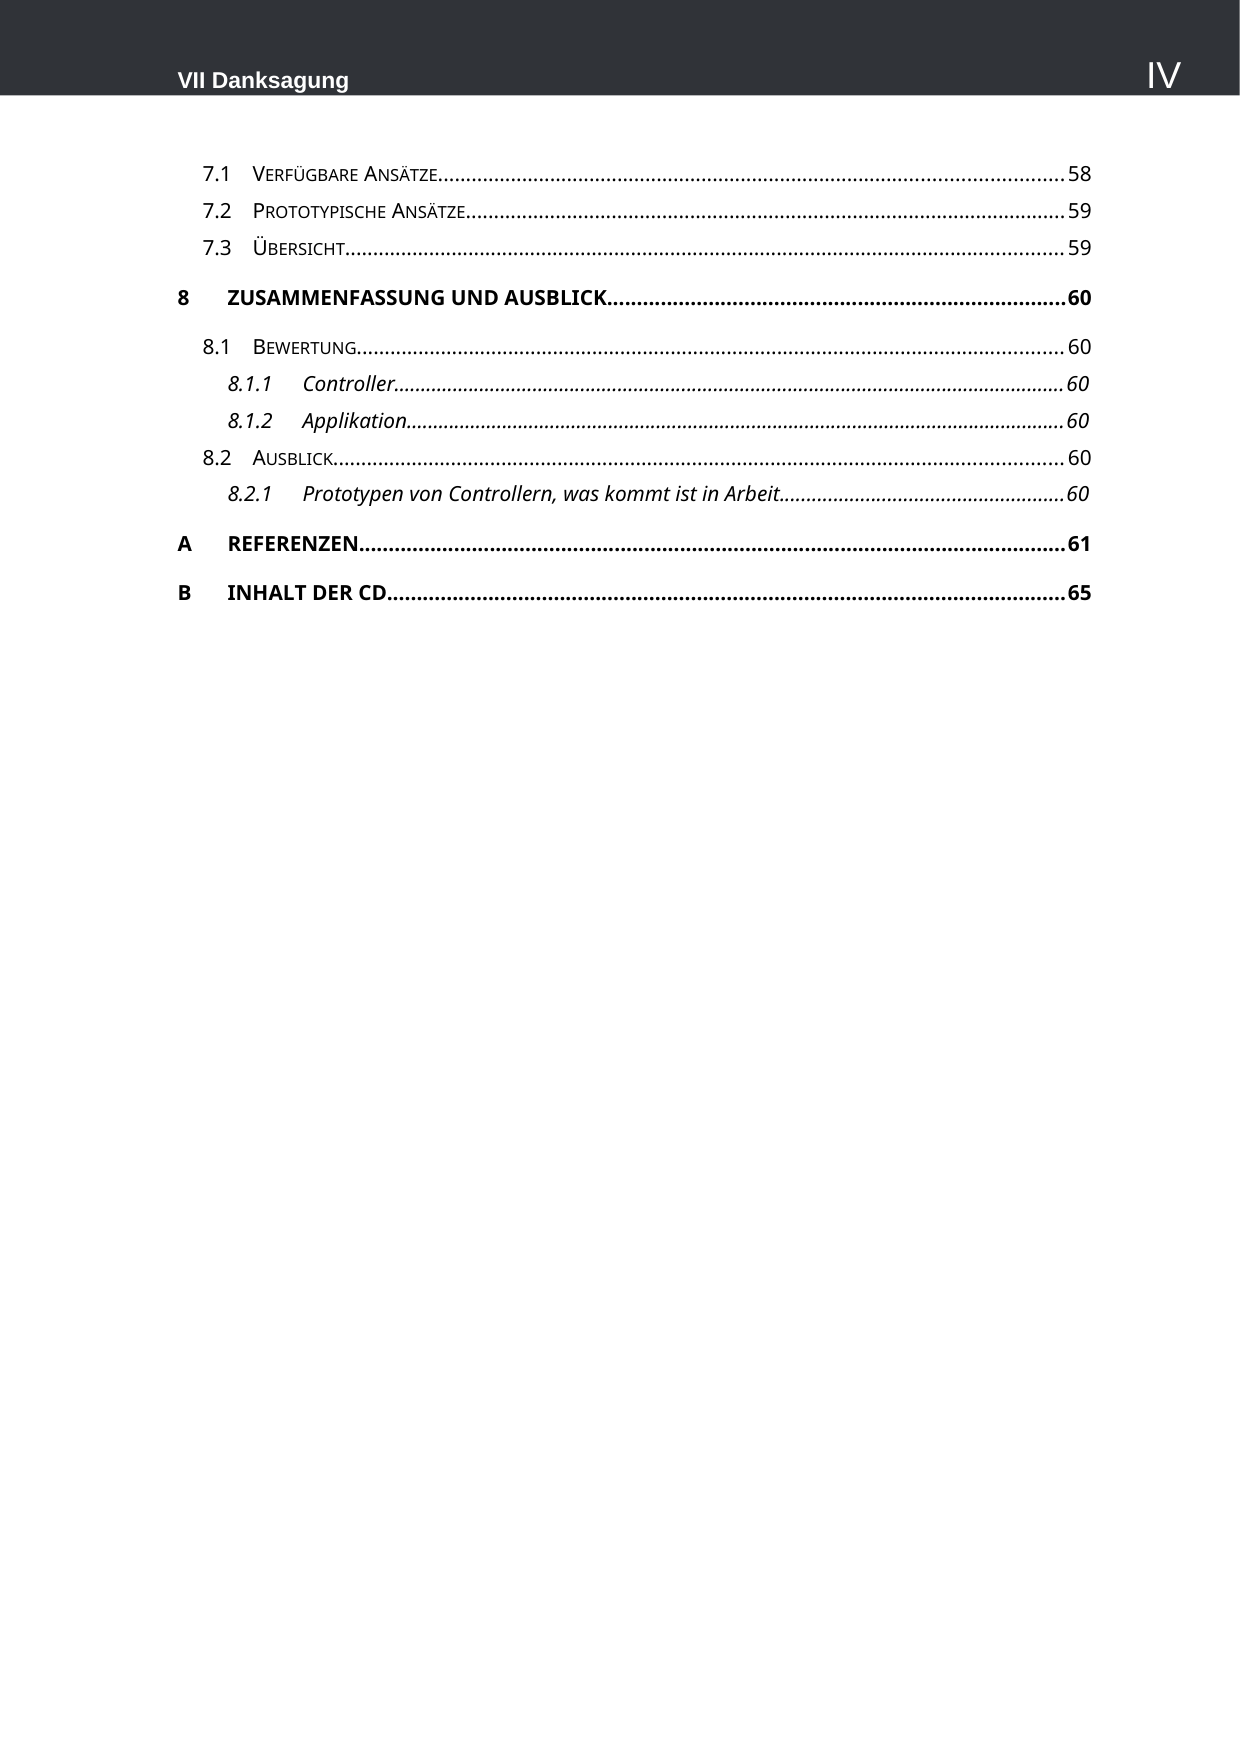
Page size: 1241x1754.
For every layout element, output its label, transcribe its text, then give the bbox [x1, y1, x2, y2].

text 8.1 Bewertung 60 [202, 332, 1092, 360]
text 8.2 Ausblick 60 [202, 443, 1092, 471]
text B Inhalt der CD 65 [177, 578, 1092, 607]
text 8.1.1 Controller 60 [227, 369, 1092, 397]
text A Referenzen 61 [177, 529, 1092, 557]
text 7.3 Übersicht 59 [202, 233, 1092, 262]
text 8 Zusammenfassung und Ausblick 60 [177, 283, 1092, 311]
text 8.1.2 Applikation 60 [227, 406, 1092, 434]
text 7.1 Verfügbare Ansätze 58 [202, 159, 1092, 188]
text 7.2 Prototypische Ansätze 59 [202, 196, 1092, 225]
text 8.2.1 Prototypen von Controllern, was kommt ist in Arbeit 60 [227, 479, 1092, 508]
